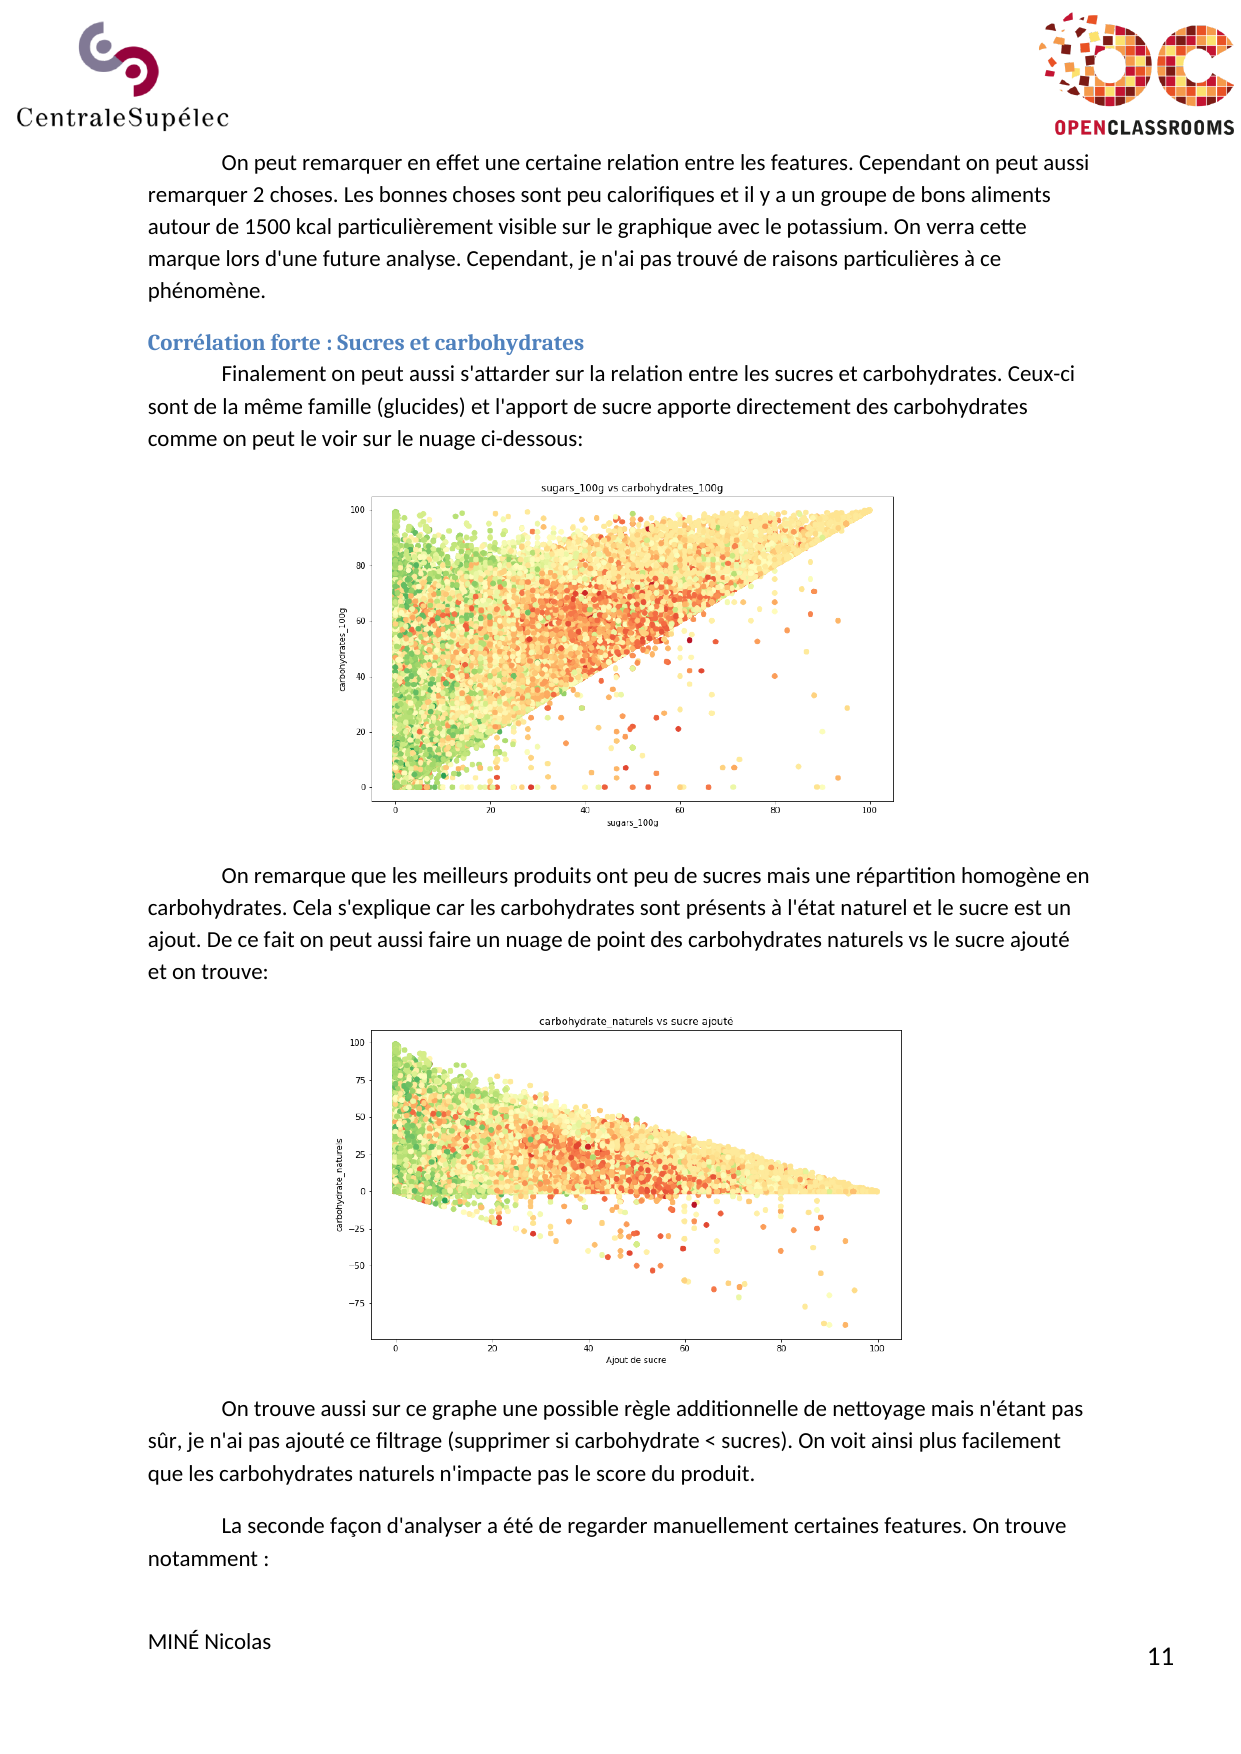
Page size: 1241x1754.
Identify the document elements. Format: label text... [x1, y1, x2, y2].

picture [8, 12, 234, 134]
picture [1031, 0, 1241, 148]
picture [324, 477, 916, 836]
picture [327, 1010, 914, 1370]
text La seconde façon d'analyser a été de regarder manuellement certaines features. On trouve notamment : [148, 1512, 1093, 1572]
text Finalement on peut aussi s'attarder sur la relation entre les sucres et carbohydrates. Ceux-ci sont de la même famille (glucides) et l'apport de sucre apporte directement des carbohydrates comme on peut le voir sur le nuage ci-dessous: [148, 359, 1093, 452]
text On peut remarquer en effet une certaine relation entre les features. Cependant on peut aussi remarquer 2 choses. Les bonnes choses sont peu calorifiques et il y a un groupe de bons aliments autour de 1500 kcal particulièrement visible sur le graphique avec le potassium. On verra cette marque lors d'une future analyse. Cependant, je n'ai pas trouvé de raisons particulières à ce phénomène. [148, 148, 1093, 304]
text On trouve aussi sur ce graphe une possible règle additionnelle de nettoyage mais n'étant pas sûr, je n'ai pas ajouté ce filtrage (supprimer si carbohydrate < sucres). On voit ainsi plus facilement que les carbohydrates naturels n'impacte pas le score du produit. [148, 1394, 1093, 1487]
subtitle Corrélation forte : Sucres et carbohydrates [148, 329, 1093, 356]
text On remarque que les meilleurs produits ont peu de sucres mais une répartition homogène en carbohydrates. Cela s'explique car les carbohydrates sont présents à l'état naturel et le sucre est un ajout. De ce fait on peut aussi faire un nuage de point des carbohydrates naturels vs le sucre ajouté et on trouve: [148, 861, 1093, 985]
